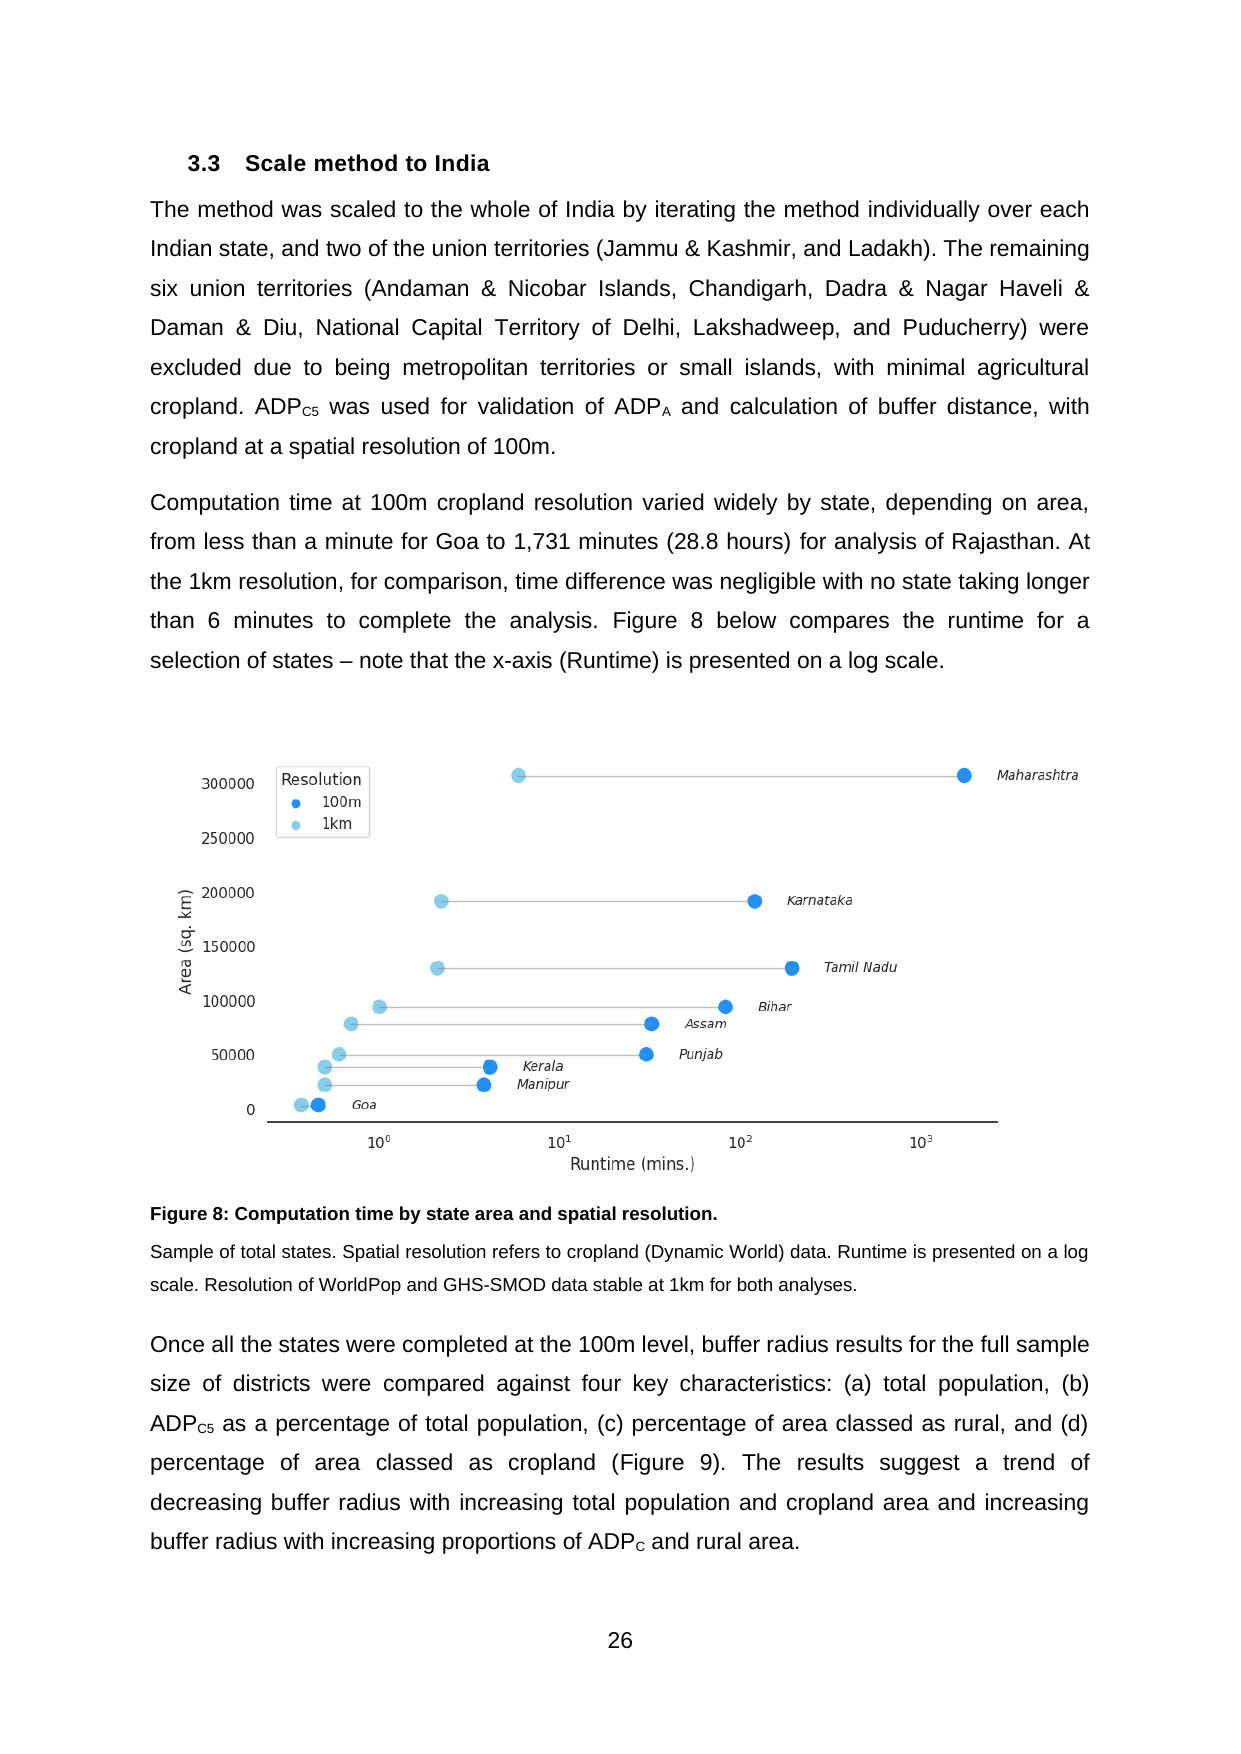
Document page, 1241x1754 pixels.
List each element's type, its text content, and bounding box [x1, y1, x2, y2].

text Once all the states were completed at the 100m level, buffer radius results for the full sample size of districts were compared against four key characteristics: (a) total population, (b) ADPC5 as a percentage of total population, (c) percentage of area classed as rural, and (d) percentage of area classed as cropland (Figure 9). The results suggest a trend of decreasing buffer radius with increasing total population and cropland area and increasing buffer radius with increasing proportions of ADPC and rural area. [150, 1331, 1090, 1554]
picture [150, 702, 1091, 1173]
subtitle Scale method to India [187, 150, 1090, 176]
text The method was scaled to the whole of India by iterating the method individually over each Indian state, and two of the union territories (Jammu & Kashmir, and Ladakh). The remaining six union territories (Andaman & Nicobar Islands, Chandigarh, Dadra & Nagar Haveli & Daman & Diu, National Capital Territory of Delhi, Lakshadweep, and Puducherry) were excluded due to being metropolitan territories or small islands, with minimal agricultural cropland. ADPC5 was used for validation of ADPA and calculation of buffer distance, with cropland at a spatial resolution of 100m. [150, 196, 1090, 459]
text Computation time at 100m cropland resolution varied widely by state, depending on area, from less than a minute for Goa to 1,731 minutes (28.8 hours) for analysis of Rajasthan. At the 1km resolution, for comparison, time difference was negligible with no state taking longer than 6 minutes to complete the analysis. Figure 8 below compares the runtime for a selection of states – note that the x-axis (Runtime) is presented on a log scale. [150, 489, 1090, 673]
text Sample of total states. Spatial resolution refers to cropland (Dynamic World) data. Runtime is presented on a log scale. Resolution of WorldPop and GHS-SMOD data stable at 1km for both analyses. [150, 1241, 1090, 1295]
